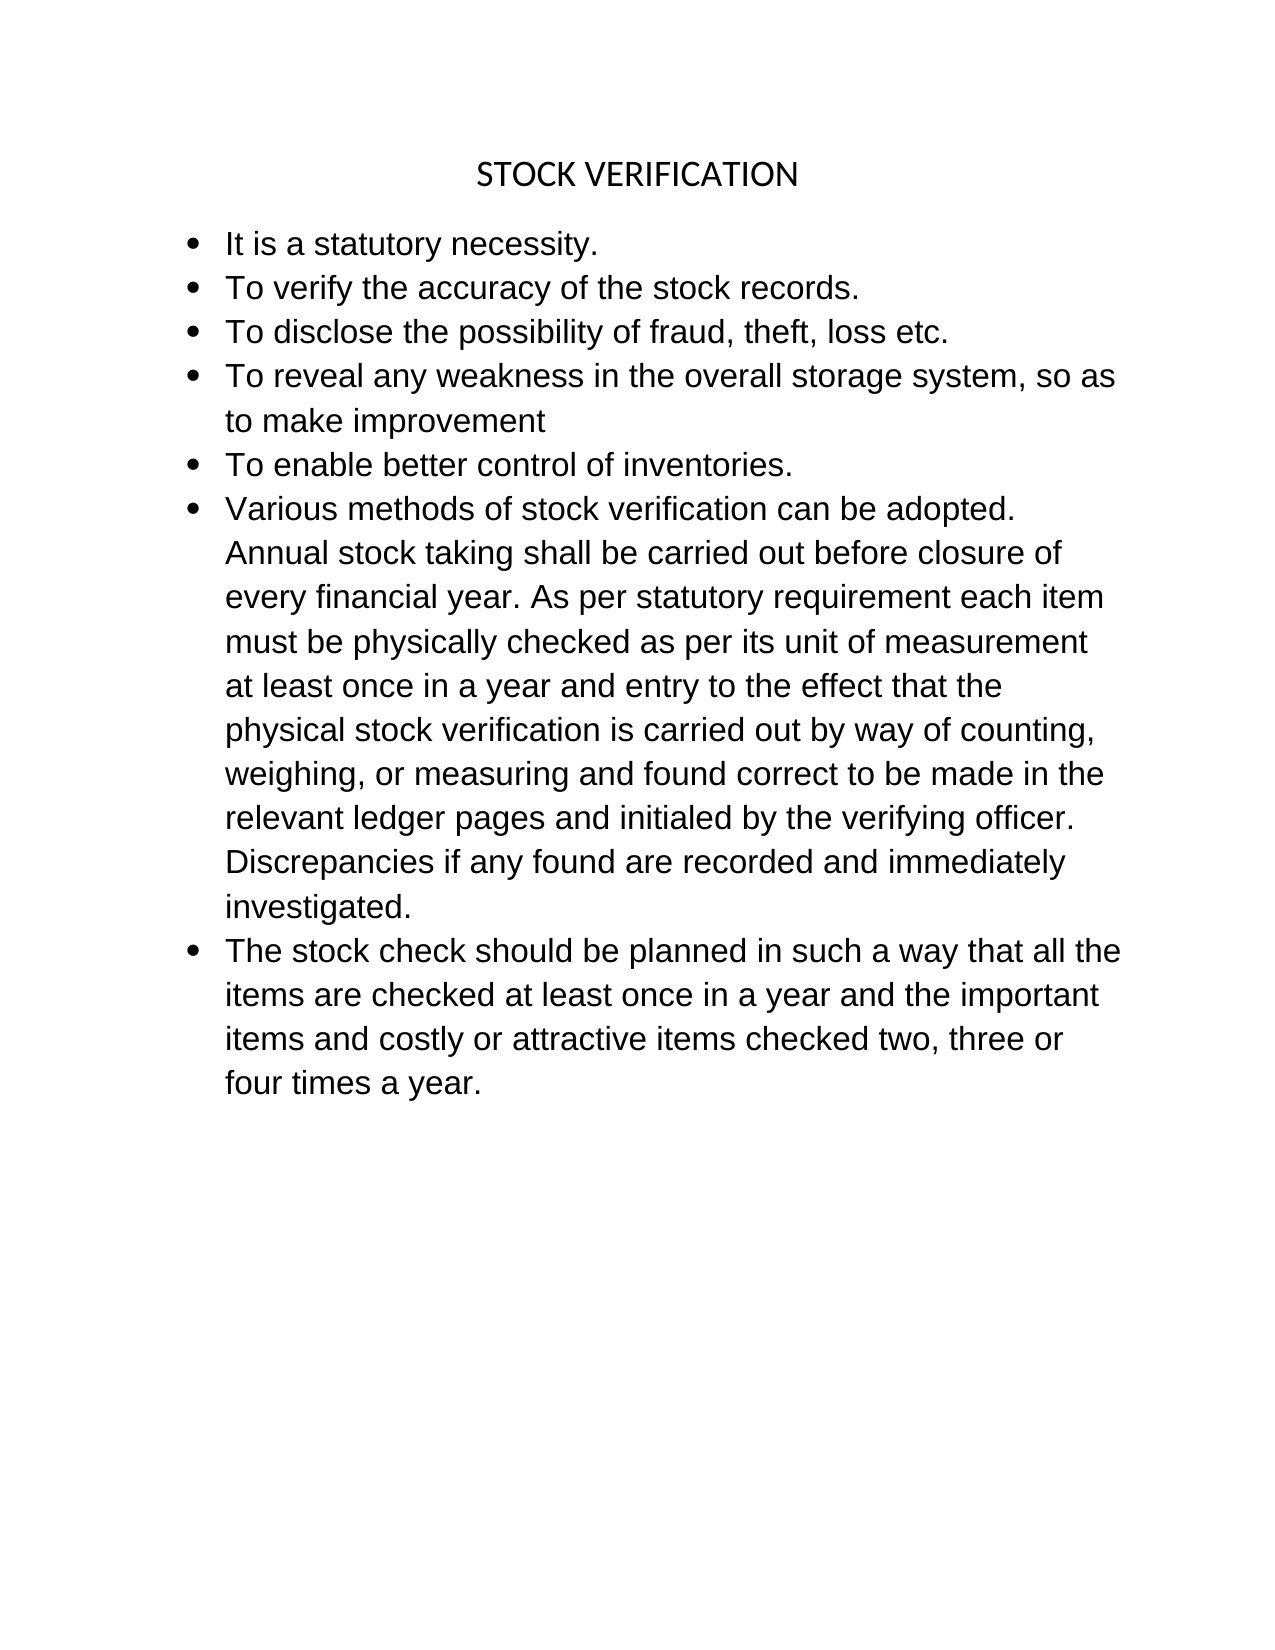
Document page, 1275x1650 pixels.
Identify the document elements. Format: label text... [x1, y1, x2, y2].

list To reveal any weakness in the overall storage system, so as to make improvement [187, 356, 1125, 439]
list It is a statutory necessity. [187, 223, 1125, 262]
list To verify the accuracy of the stock records. [187, 268, 1125, 306]
list Various methods of stock verification can be adopted. Annual stock taking shall be carried out before closure of every financial year. As per statutory requirement each item must be physically checked as per its unit of measurement at least once in a year and entry to the effect that the physical stock verification is carried out by way of counting, weighing, or measuring and found correct to be made in the relevant ledger pages and initialed by the verifying officer. Discrepancies if any found are recorded and immediately investigated. [187, 489, 1125, 925]
list The stock check should be planned in such a way that all the items are checked at least once in a year and the important items and costly or attractive items checked two, three or four times a year. [187, 931, 1125, 1102]
text STOCK VERIFICATION [150, 150, 1125, 196]
list To enable better control of inventories. [187, 445, 1125, 483]
list To disclose the possibility of fraud, theft, loss etc. [187, 312, 1125, 351]
